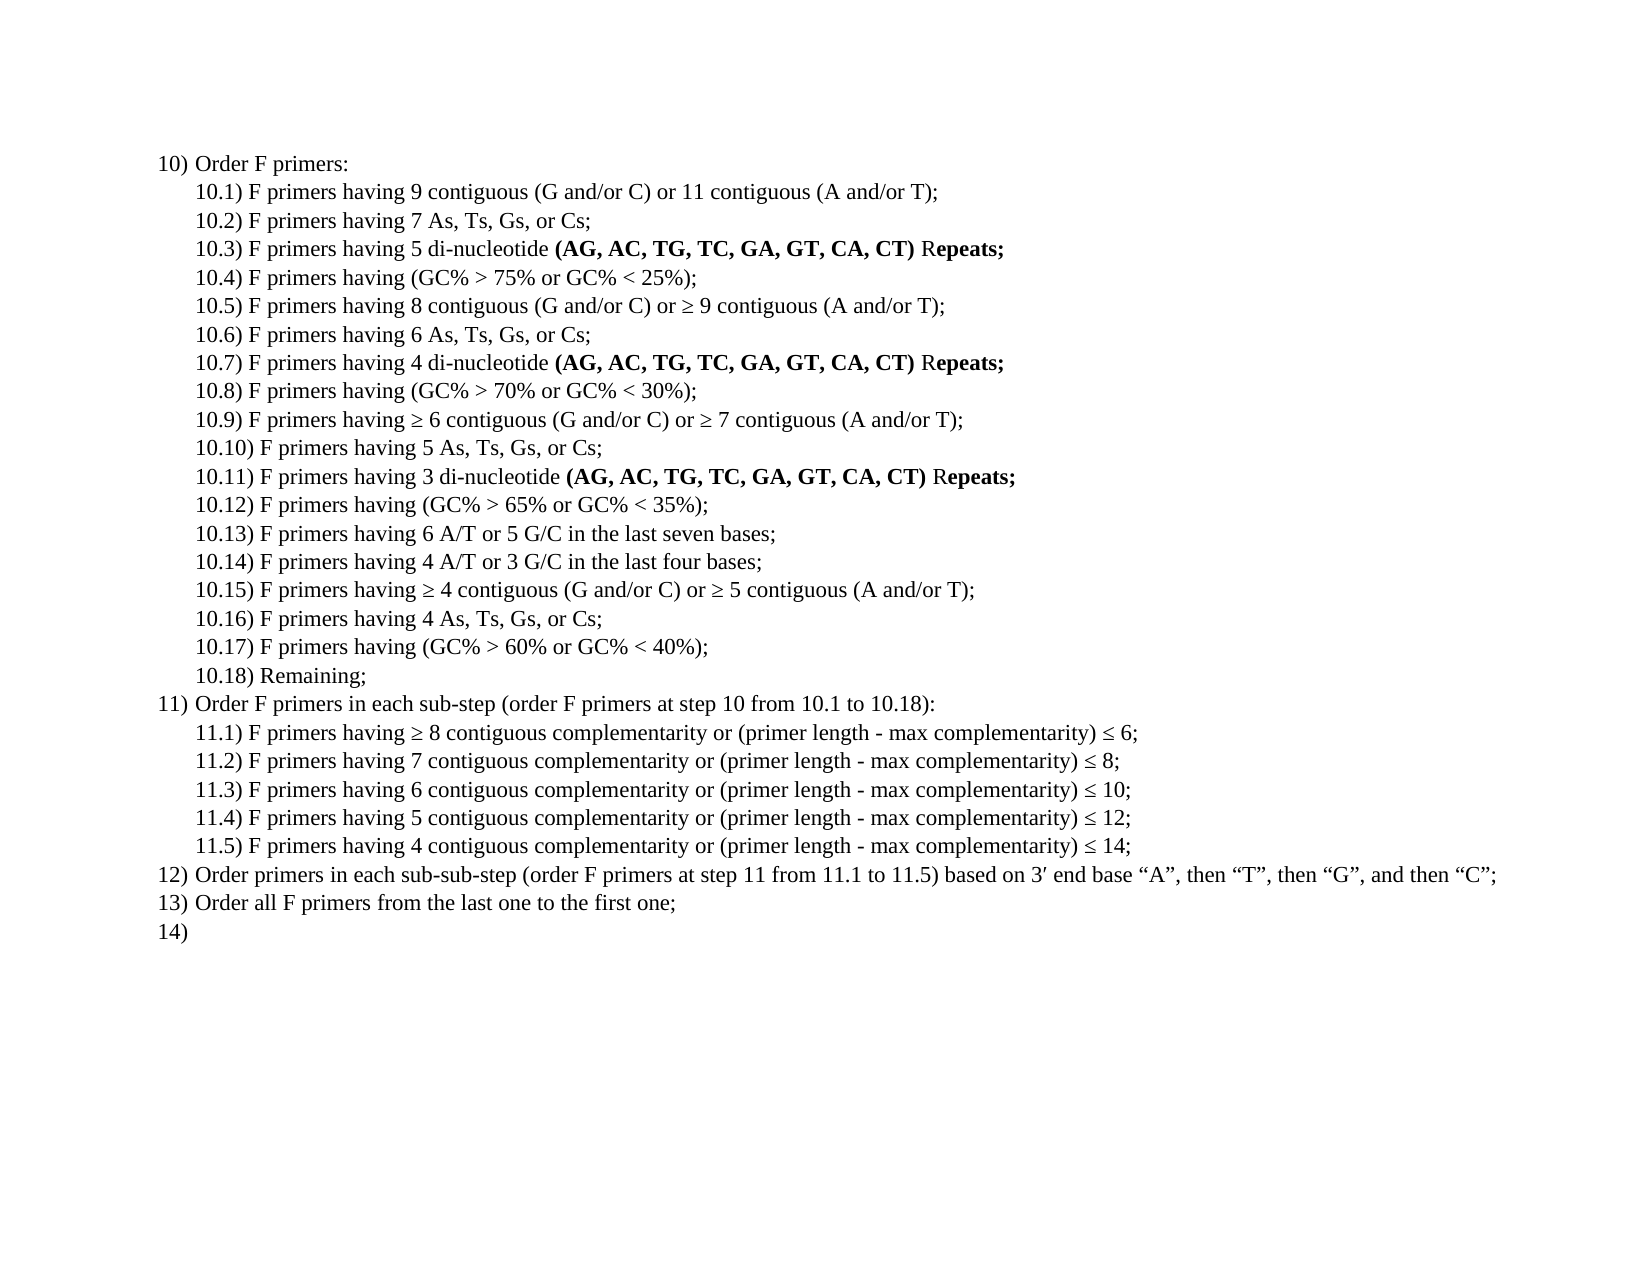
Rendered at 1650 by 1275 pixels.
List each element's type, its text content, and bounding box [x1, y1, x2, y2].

list 10.13) F primers having 6 A/T or 5 G/C in the last seven bases; [195, 520, 1530, 546]
list 11.2) F primers having 7 contiguous complementarity or (primer length - max complementarity) ≤ 8; [195, 747, 1530, 773]
list Order F primers in each sub-step (order F primers at step 10 from 10.1 to 10.18): [157, 690, 1530, 717]
list 11.3) F primers having 6 contiguous complementarity or (primer length - max complementarity) ≤ 10; [195, 776, 1530, 802]
list 10.8) F primers having (GC% > 70% or GC% < 30%); [195, 377, 1530, 404]
list 10.5) F primers having 8 contiguous (G and/or C) or ≥ 9 contiguous (A and/or T); [195, 292, 1530, 318]
list 10.10) F primers having 5 As, Ts, Gs, or Cs; [195, 434, 1530, 461]
list 10.17) F primers having (GC% > 60% or GC% < 40%); [195, 633, 1530, 660]
list Order primers in each sub-sub-step (order F primers at step 11 from 11.1 to 11.5) based on 3ʹ end base “A”, then “T”, then “G”, and then “C”; [157, 861, 1530, 887]
list 11.4) F primers having 5 contiguous complementarity or (primer length - max complementarity) ≤ 12; [195, 804, 1530, 830]
list 10.1) F primers having 9 contiguous (G and/or C) or 11 contiguous (A and/or T); [195, 178, 1530, 205]
list 10.4) F primers having (GC% > 75% or GC% < 25%); [195, 264, 1530, 290]
list Order all F primers from the last one to the first one; [157, 889, 1530, 916]
list 11.1) F primers having ≥ 8 contiguous complementarity or (primer length - max complementarity) ≤ 6; [195, 719, 1530, 745]
list 10.3) F primers having 5 di-nucleotide (AG, AC, TG, TC, GA, GT, CA, CT) Repeats; [195, 235, 1530, 262]
list Order F primers: [157, 150, 1530, 176]
list 10.14) F primers having 4 A/T or 3 G/C in the last four bases; [195, 548, 1530, 574]
list 10.16) F primers having 4 As, Ts, Gs, or Cs; [195, 605, 1530, 631]
list 10.7) F primers having 4 di-nucleotide (AG, AC, TG, TC, GA, GT, CA, CT) Repeats; [195, 349, 1530, 375]
list 11.5) F primers having 4 contiguous complementarity or (primer length - max complementarity) ≤ 14; [195, 832, 1530, 859]
list 10.12) F primers having (GC% > 65% or GC% < 35%); [195, 491, 1530, 518]
list 10.15) F primers having ≥ 4 contiguous (G and/or C) or ≥ 5 contiguous (A and/or T); [195, 577, 1530, 603]
list 10.9) F primers having ≥ 6 contiguous (G and/or C) or ≥ 7 contiguous (A and/or T); [195, 406, 1530, 432]
list 10.6) F primers having 6 As, Ts, Gs, or Cs; [195, 321, 1530, 347]
list 10.11) F primers having 3 di-nucleotide (AG, AC, TG, TC, GA, GT, CA, CT) Repeats; [195, 463, 1530, 489]
list 10.18) Remaining; [195, 662, 1530, 688]
list 10.2) F primers having 7 As, Ts, Gs, or Cs; [195, 207, 1530, 233]
